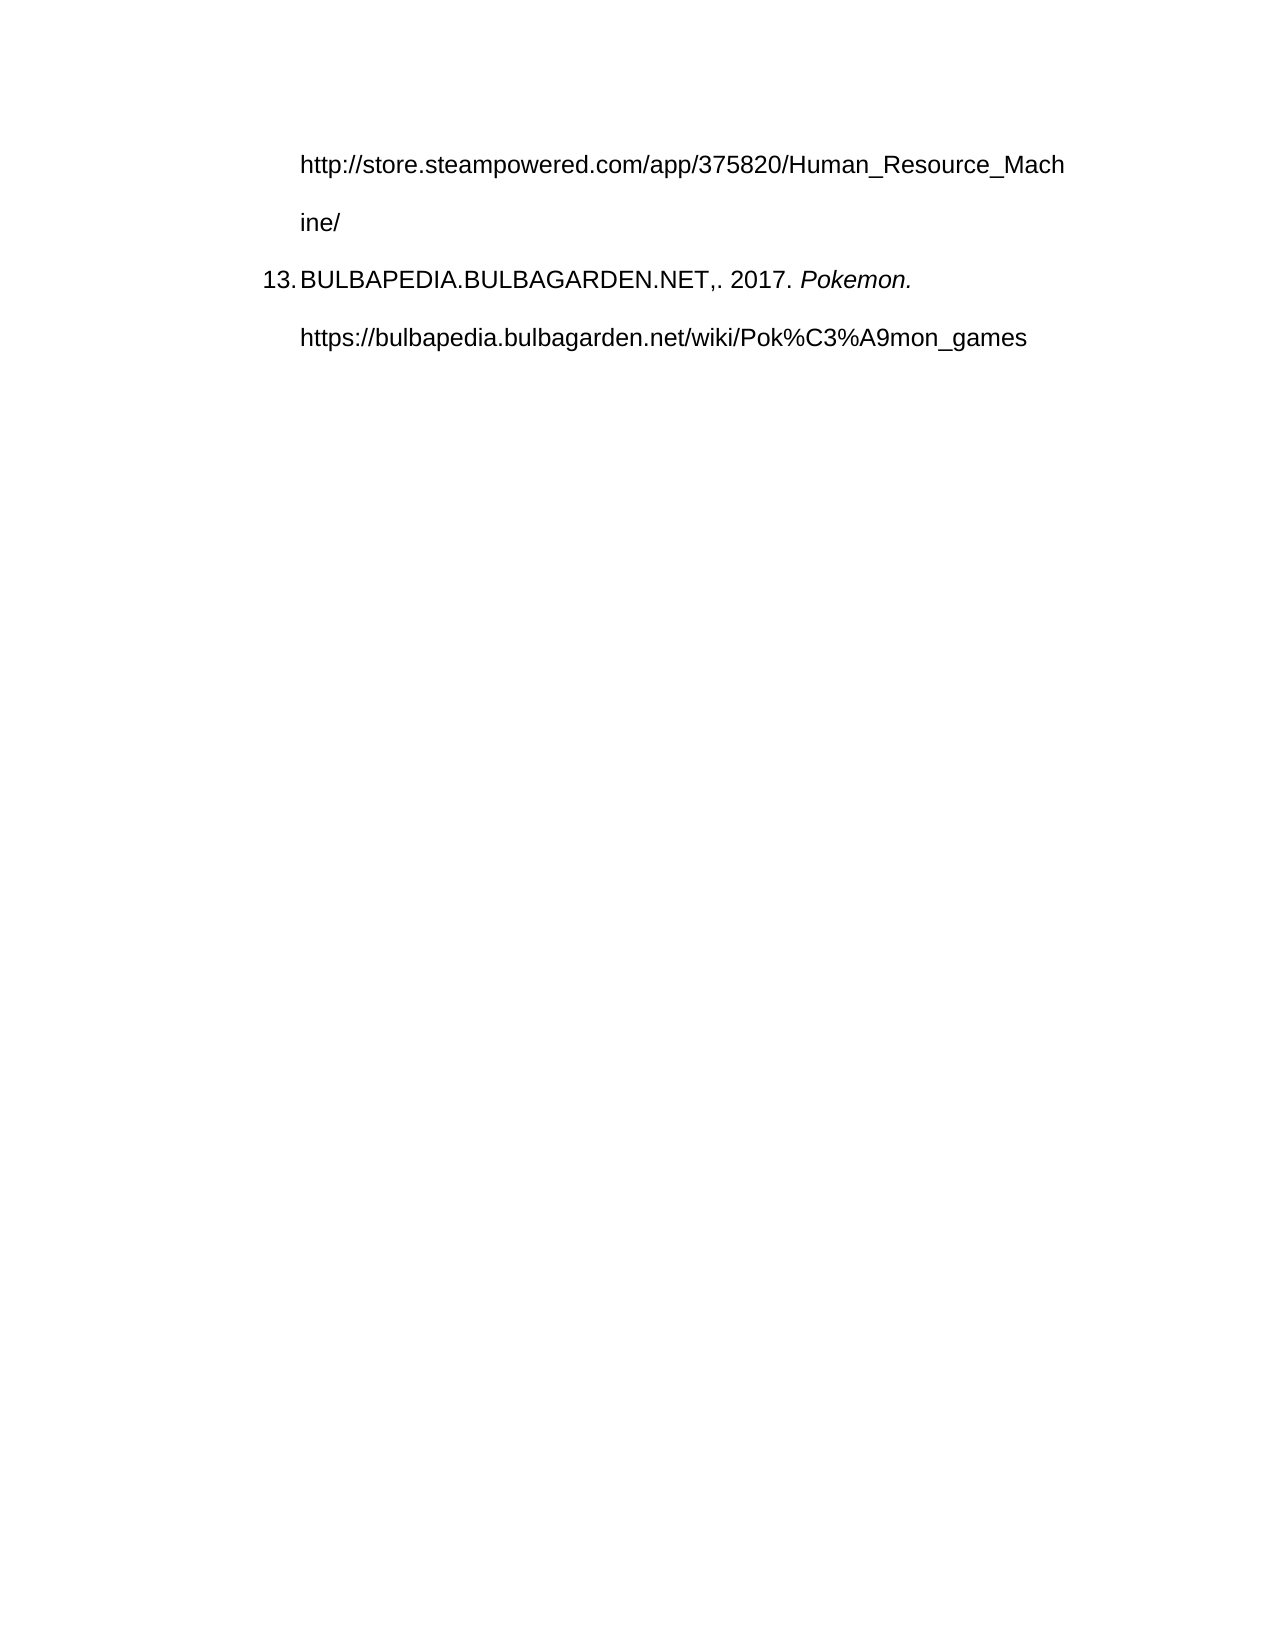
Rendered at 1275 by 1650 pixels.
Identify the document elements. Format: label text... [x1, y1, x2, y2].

list BULBAPEDIA.BULBAGARDEN.NET,. 2017. Pokemon. https://bulbapedia.bulbagarden.net/wiki/Pok%C3%A9mon_games [262, 265, 1066, 351]
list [262, 150, 1066, 236]
